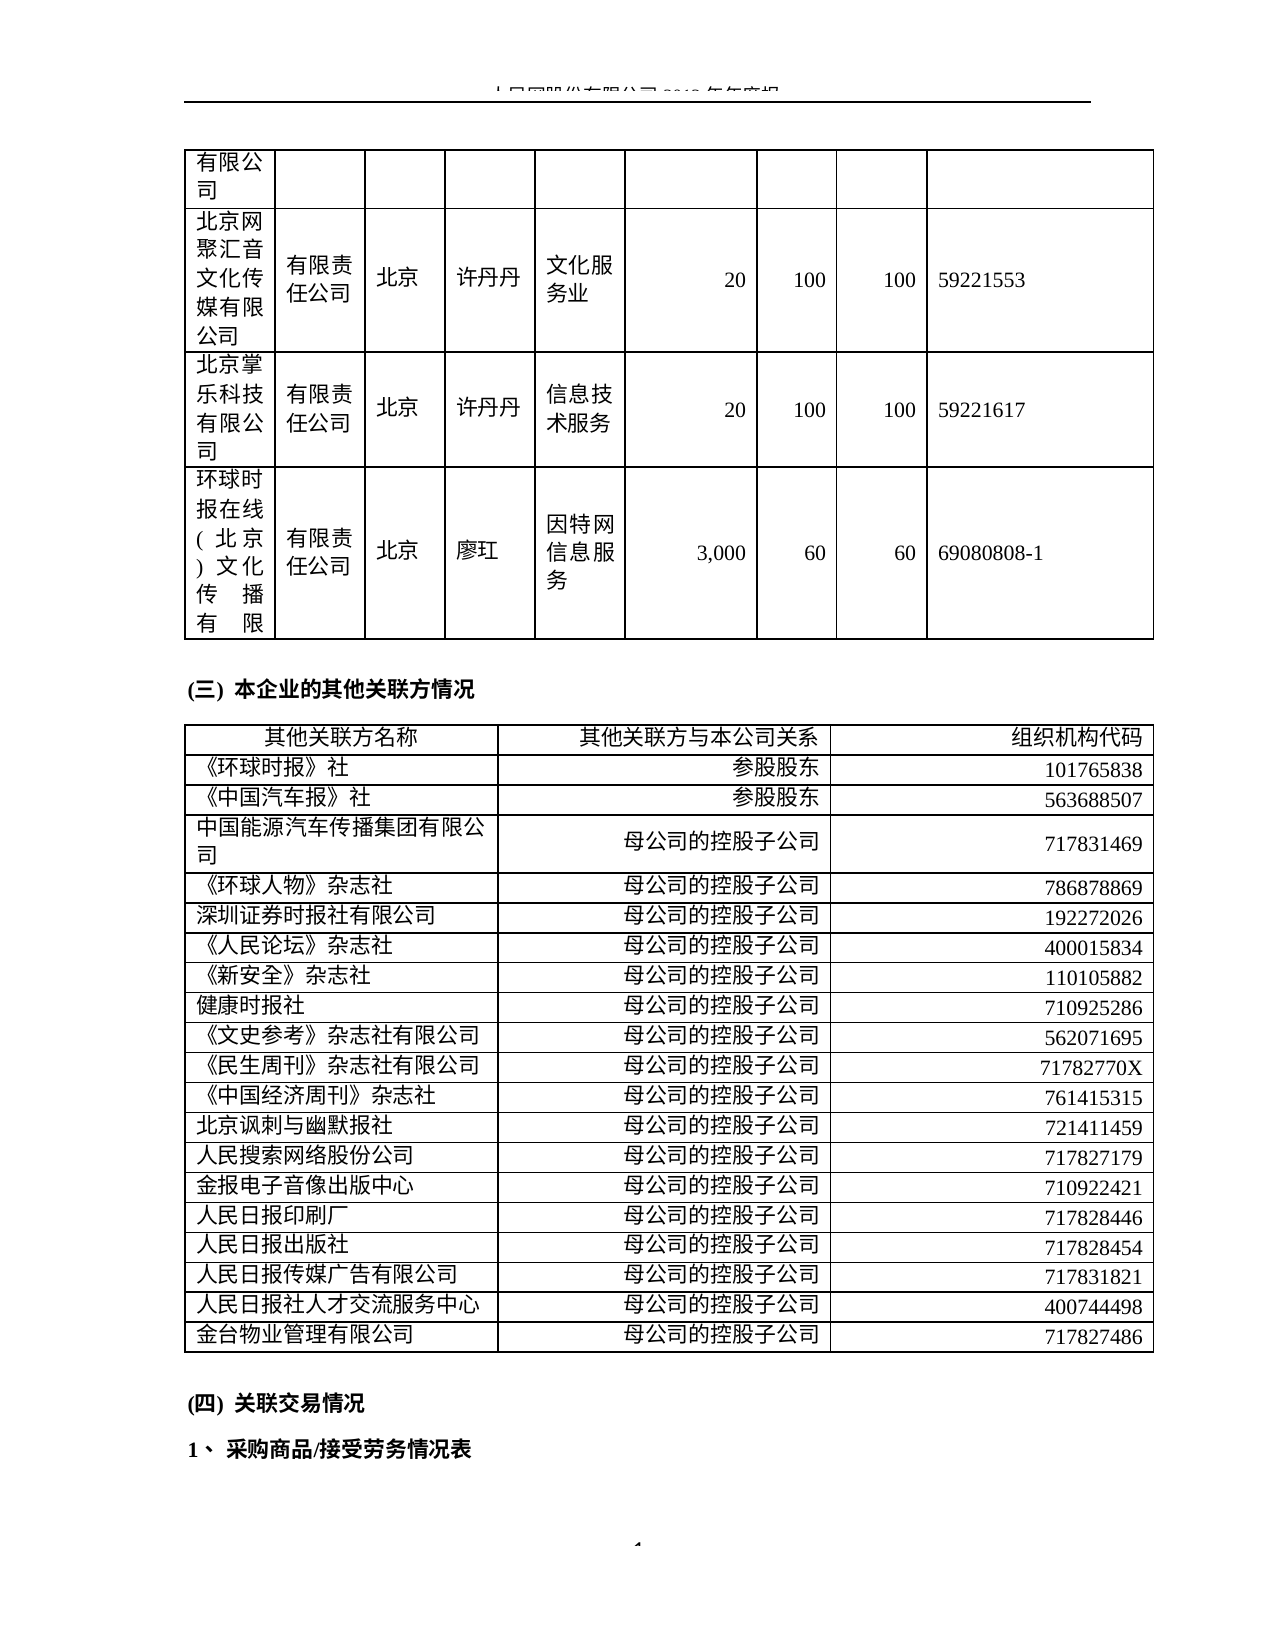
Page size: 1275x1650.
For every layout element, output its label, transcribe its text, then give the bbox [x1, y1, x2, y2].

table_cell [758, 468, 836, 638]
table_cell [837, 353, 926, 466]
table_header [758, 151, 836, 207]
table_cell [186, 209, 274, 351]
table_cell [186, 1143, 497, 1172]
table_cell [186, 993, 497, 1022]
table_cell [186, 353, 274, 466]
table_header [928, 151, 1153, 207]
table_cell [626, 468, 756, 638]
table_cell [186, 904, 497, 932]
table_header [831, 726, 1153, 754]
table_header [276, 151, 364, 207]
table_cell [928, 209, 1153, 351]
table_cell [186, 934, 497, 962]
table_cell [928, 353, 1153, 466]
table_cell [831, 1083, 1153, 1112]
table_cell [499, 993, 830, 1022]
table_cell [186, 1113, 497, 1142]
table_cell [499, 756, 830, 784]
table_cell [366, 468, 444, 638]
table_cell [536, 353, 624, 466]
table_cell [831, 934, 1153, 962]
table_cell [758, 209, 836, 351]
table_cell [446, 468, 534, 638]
text (四) 关联交易情况 [187, 1388, 1100, 1418]
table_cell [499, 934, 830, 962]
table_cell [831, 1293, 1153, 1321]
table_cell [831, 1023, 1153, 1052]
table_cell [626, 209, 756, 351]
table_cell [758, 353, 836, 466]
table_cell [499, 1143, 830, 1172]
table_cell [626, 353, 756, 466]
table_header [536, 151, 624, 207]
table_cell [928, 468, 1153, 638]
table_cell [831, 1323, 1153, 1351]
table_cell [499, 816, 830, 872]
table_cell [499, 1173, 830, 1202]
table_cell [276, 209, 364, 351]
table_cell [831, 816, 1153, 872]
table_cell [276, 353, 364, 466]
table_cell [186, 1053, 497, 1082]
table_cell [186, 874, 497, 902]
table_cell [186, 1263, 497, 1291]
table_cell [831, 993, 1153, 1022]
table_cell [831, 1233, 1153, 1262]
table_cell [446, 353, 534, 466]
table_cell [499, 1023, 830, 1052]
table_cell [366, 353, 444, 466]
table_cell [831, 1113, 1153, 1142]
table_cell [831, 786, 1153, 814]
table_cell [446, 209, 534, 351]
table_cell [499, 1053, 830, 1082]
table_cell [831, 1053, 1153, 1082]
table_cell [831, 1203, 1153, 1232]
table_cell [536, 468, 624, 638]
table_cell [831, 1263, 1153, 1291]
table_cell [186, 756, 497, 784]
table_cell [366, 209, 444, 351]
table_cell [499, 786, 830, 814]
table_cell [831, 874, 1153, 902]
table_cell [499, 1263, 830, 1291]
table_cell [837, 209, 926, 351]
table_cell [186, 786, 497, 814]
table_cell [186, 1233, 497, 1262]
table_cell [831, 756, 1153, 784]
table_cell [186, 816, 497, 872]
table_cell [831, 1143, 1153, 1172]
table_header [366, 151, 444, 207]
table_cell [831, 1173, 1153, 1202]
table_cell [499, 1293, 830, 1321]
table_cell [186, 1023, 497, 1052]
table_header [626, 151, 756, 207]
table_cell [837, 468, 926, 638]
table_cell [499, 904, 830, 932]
text 1、 采购商品/接受劳务情况表 [187, 1434, 1100, 1464]
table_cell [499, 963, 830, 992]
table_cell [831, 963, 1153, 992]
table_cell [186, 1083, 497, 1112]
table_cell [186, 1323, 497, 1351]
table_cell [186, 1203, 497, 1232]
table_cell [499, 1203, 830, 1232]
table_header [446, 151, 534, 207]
subtitle (三) 本企业的其他关联方情况 [187, 673, 1100, 703]
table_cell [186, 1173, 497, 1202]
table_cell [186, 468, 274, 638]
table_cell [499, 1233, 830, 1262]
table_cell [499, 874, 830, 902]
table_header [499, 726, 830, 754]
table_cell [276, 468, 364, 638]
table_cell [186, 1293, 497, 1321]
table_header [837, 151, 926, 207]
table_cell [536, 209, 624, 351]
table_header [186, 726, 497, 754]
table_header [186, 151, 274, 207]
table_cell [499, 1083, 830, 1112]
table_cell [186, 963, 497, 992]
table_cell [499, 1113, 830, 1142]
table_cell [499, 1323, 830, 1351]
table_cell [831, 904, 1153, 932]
